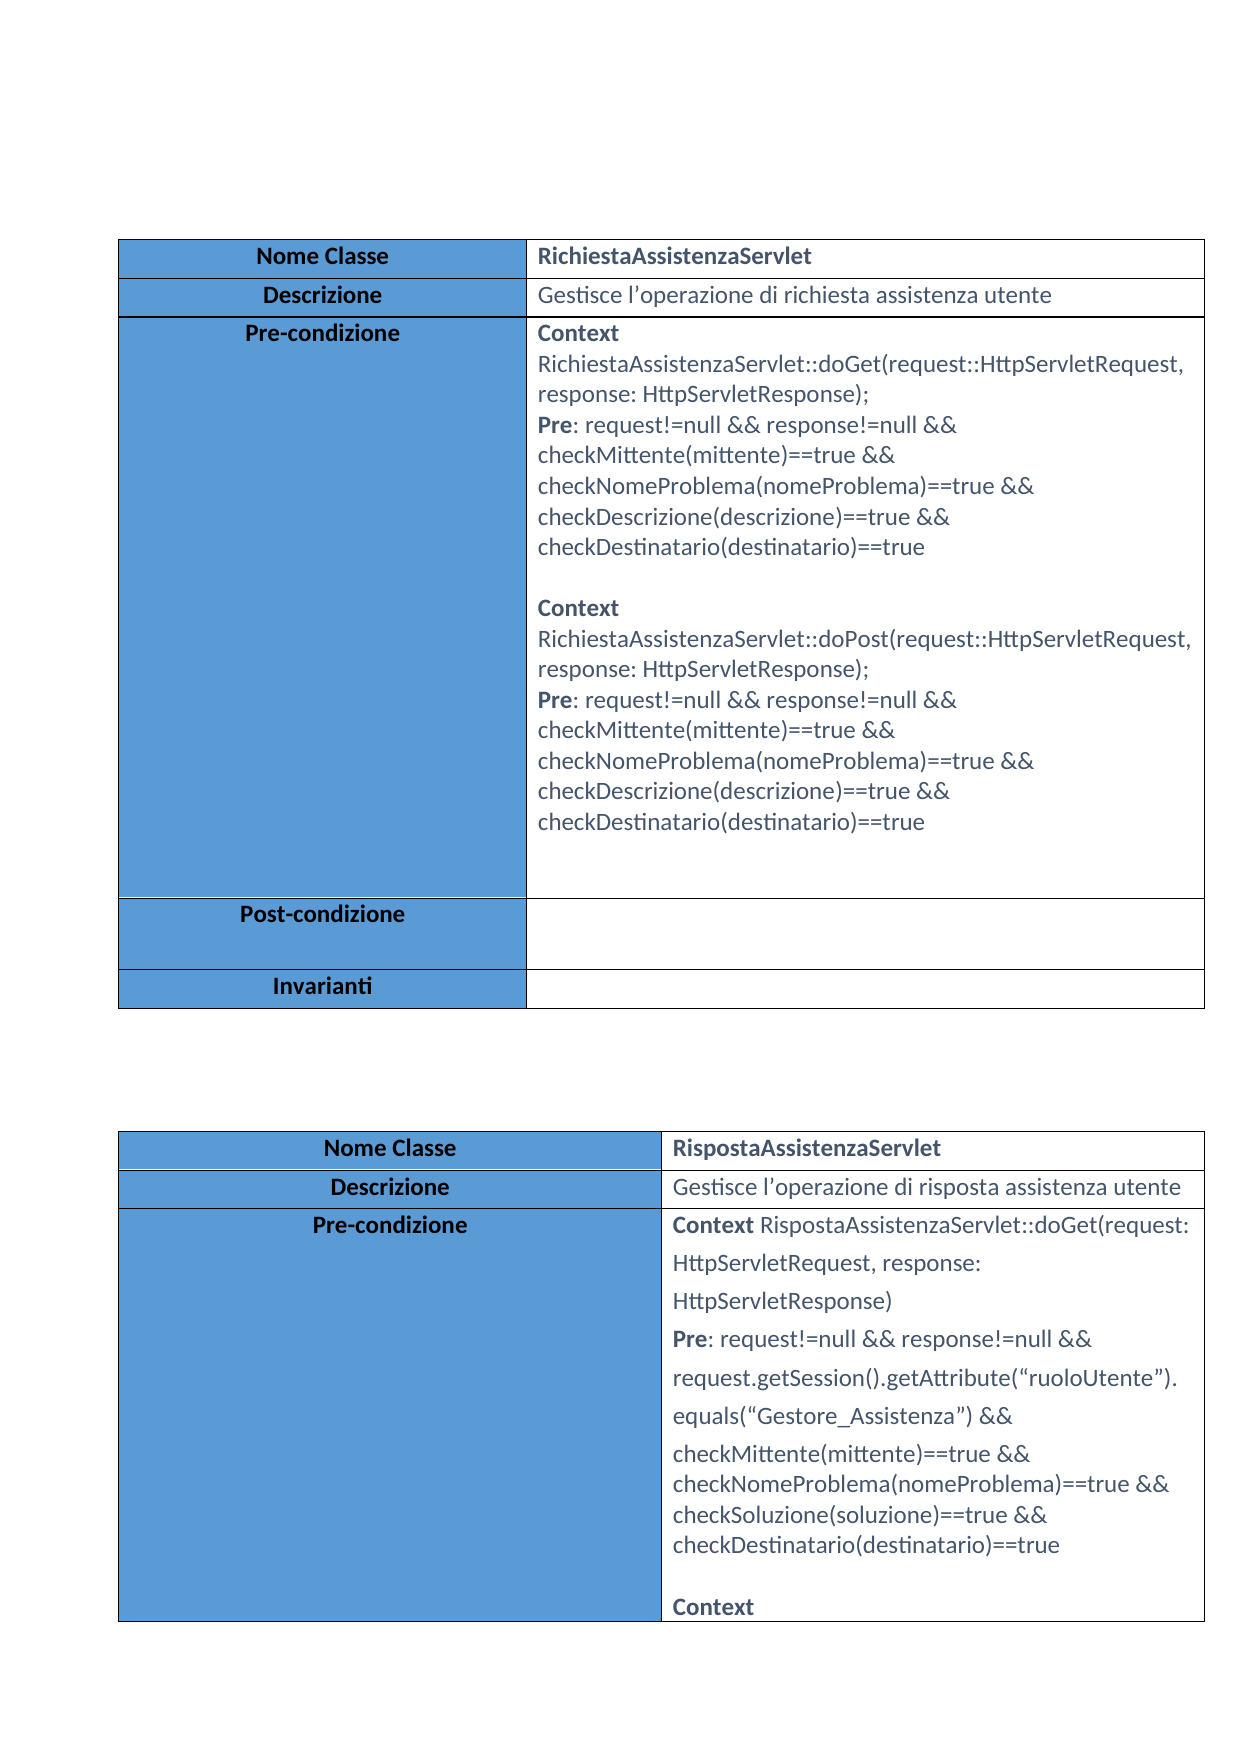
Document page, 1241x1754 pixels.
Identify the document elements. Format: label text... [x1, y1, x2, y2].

table_cell [527, 970, 1204, 1008]
table_cell [527, 899, 1204, 969]
table_cell Post-condizione [119, 899, 526, 969]
table_header Nome Classe [119, 240, 526, 278]
table_header Nome Classe [119, 1132, 661, 1169]
table_cell Gestisce l’operazione di richiesta assistenza utente [527, 279, 1204, 316]
table_cell Descrizione [119, 279, 526, 316]
table_cell Invarianti [119, 970, 526, 1008]
table_cell Pre-condizione [119, 318, 526, 897]
table_cell Pre-condizione [119, 1209, 661, 1621]
table_header RichiestaAssistenzaServlet [527, 240, 1204, 278]
table_cell Context RichiestaAssistenzaServlet::doGet(request::HttpServletRequest, response: HttpServletResponse); Pre: request!=null && response!=null && checkMittente(mittente)==true && checkNomeProblema(nomeProblema)==true && checkDescrizione(descrizione)==true && checkDestinatario(destinatario)==true Context RichiestaAssistenzaServlet::doPost(request::HttpServletRequest, response: HttpServletResponse); Pre: request!=null && response!=null && checkMittente(mittente)==true && checkNomeProblema(nomeProblema)==true && checkDescrizione(descrizione)==true && checkDestinatario(destinatario)==true [527, 318, 1204, 897]
table_cell Gestisce l’operazione di risposta assistenza utente [662, 1171, 1204, 1208]
table_cell Descrizione [119, 1171, 661, 1208]
table_header RispostaAssistenzaServlet [662, 1132, 1204, 1169]
